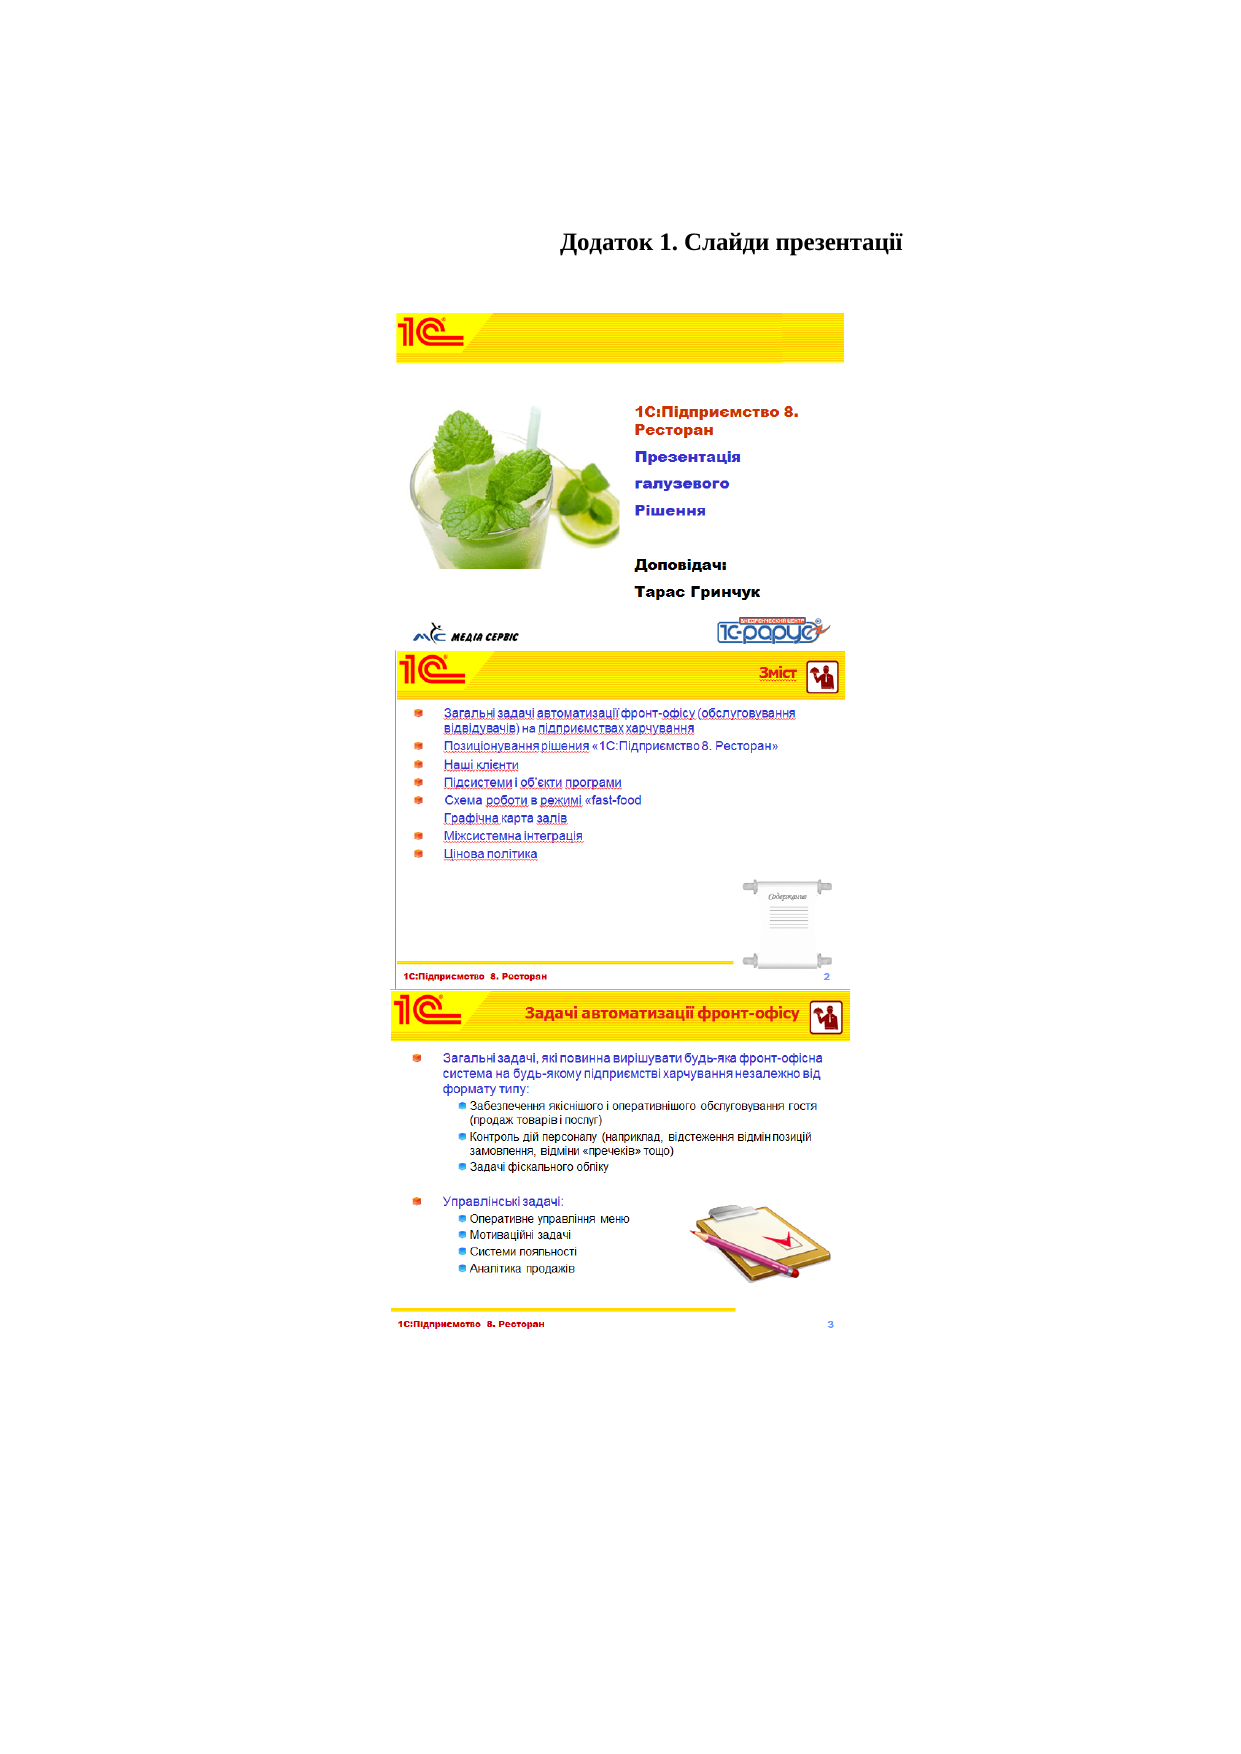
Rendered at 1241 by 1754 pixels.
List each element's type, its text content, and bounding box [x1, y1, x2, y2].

subtitle Додаток 1. Слайди презентації [553, 227, 1065, 256]
picture [390, 313, 851, 1335]
